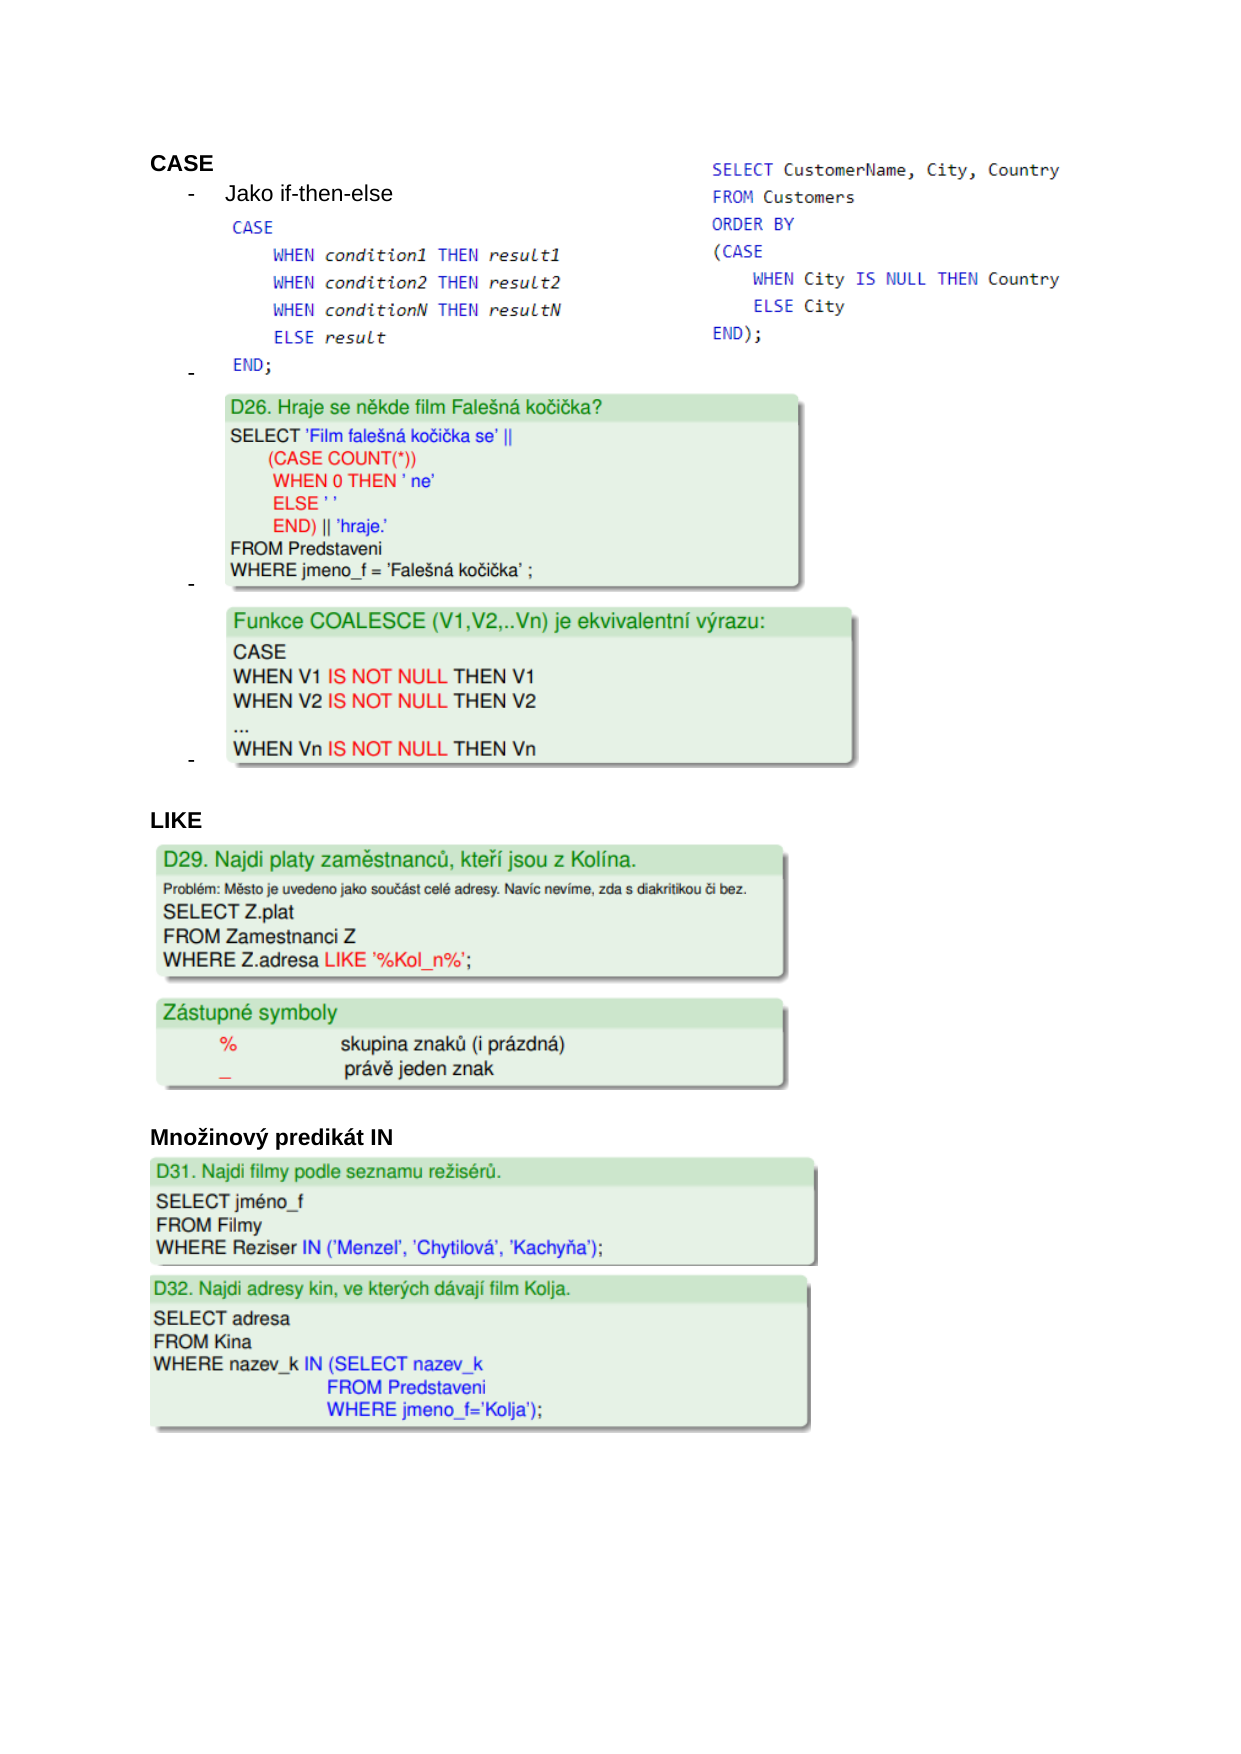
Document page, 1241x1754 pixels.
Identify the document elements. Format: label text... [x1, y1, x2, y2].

text LIKE [150, 807, 1090, 833]
list Jako if-then-else [187, 180, 706, 207]
picture [225, 389, 806, 592]
text Množinový predikát IN [150, 1123, 1090, 1150]
picture [150, 1269, 811, 1433]
text CASE [150, 150, 1090, 176]
picture [150, 1153, 818, 1266]
picture [150, 837, 789, 1090]
picture [225, 600, 859, 768]
picture [225, 210, 599, 381]
picture [706, 151, 1106, 351]
